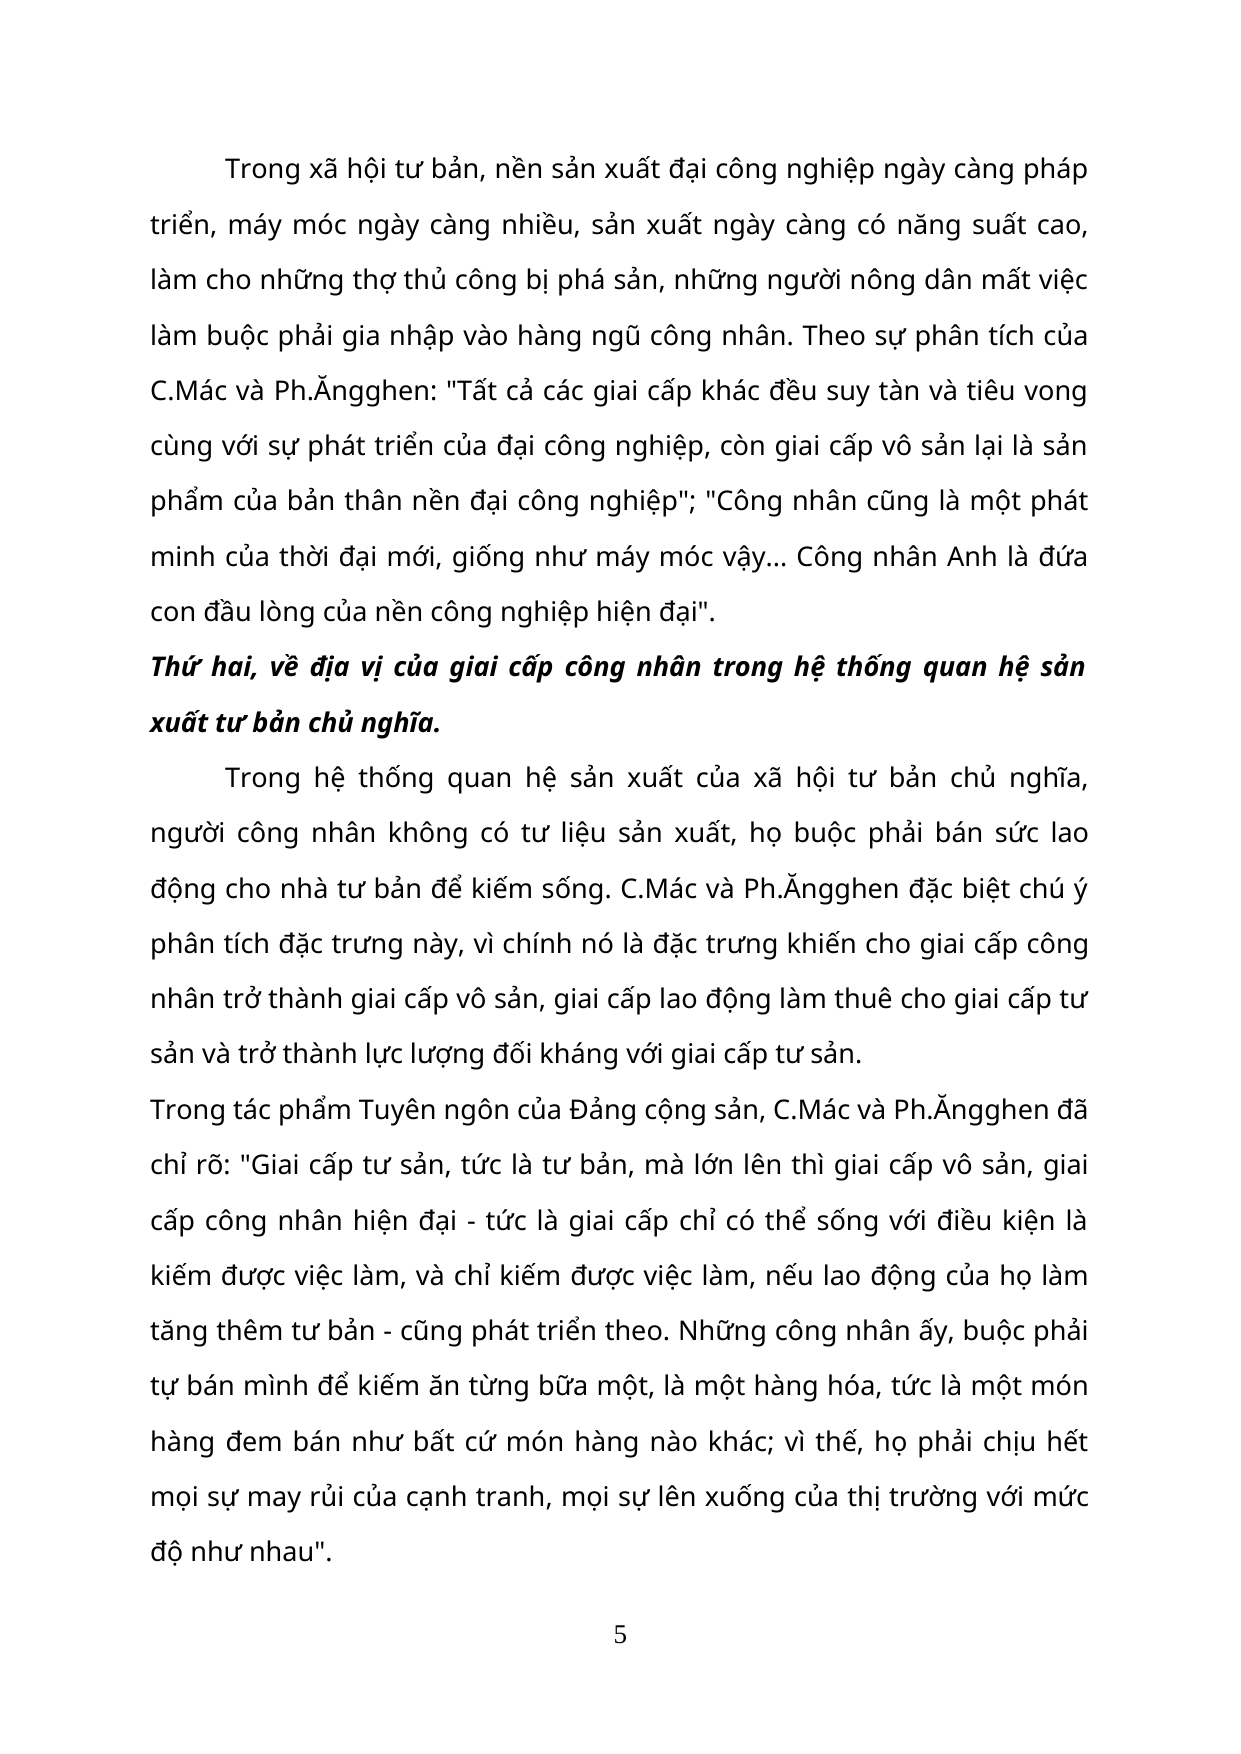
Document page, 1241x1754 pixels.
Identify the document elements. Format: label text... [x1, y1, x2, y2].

text Trong tác phẩm Tuyên ngôn của Đảng cộng sản, C.Mác và Ph.Ăngghen đã chỉ rõ: "Giai cấp tư sản, tức là tư bản, mà lớn lên thì giai cấp vô sản, giai cấp công nhân hiện đại - tức là giai cấp chỉ có thể sống với điều kiện là kiếm được việc làm, và chỉ kiếm được việc làm, nếu lao động của họ làm tăng thêm tư bản - cũng phát triển theo. Những công nhân ấy, buộc phải tự bán mình để kiếm ăn từng bữa một, là một hàng hóa, tức là một món hàng đem bán như bất cứ món hàng nào khác; vì thế, họ phải chịu hết mọi sự may rủi của cạnh tranh, mọi sự lên xuống của thị trường với mức độ như nhau". [150, 1090, 1090, 1570]
text Trong hệ thống quan hệ sản xuất của xã hội tư bản chủ nghĩa, người công nhân không có tư liệu sản xuất, họ buộc phải bán sức lao động cho nhà tư bản để kiếm sống. C.Mác và Ph.Ăngghen đặc biệt chú ý phân tích đặc trưng này, vì chính nó là đặc trưng khiến cho giai cấp công nhân trở thành giai cấp vô sản, giai cấp lao động làm thuê cho giai cấp tư sản và trở thành lực lượng đối kháng với giai cấp tư sản. [150, 758, 1090, 1072]
text Trong xã hội tư bản, nền sản xuất đại công nghiệp ngày càng pháp triển, máy móc ngày càng nhiều, sản xuất ngày càng có năng suất cao, làm cho những thợ thủ công bị phá sản, những người nông dân mất việc làm buộc phải gia nhập vào hàng ngũ công nhân. Theo sự phân tích của C.Mác và Ph.Ăngghen: "Tất cả các giai cấp khác đều suy tàn và tiêu vong cùng với sự phát triển của đại công nghiệp, còn giai cấp vô sản lại là sản phẩm của bản thân nền đại công nghiệp"; "Công nhân cũng là một phát minh của thời đại mới, giống như máy móc vậy... Công nhân Anh là đứa con đầu lòng của nền công nghiệp hiện đại". [150, 150, 1090, 629]
text Thứ hai, về địa vị của giai cấp công nhân trong hệ thống quan hệ sản xuất tư bản chủ nghĩa. [150, 648, 1090, 740]
